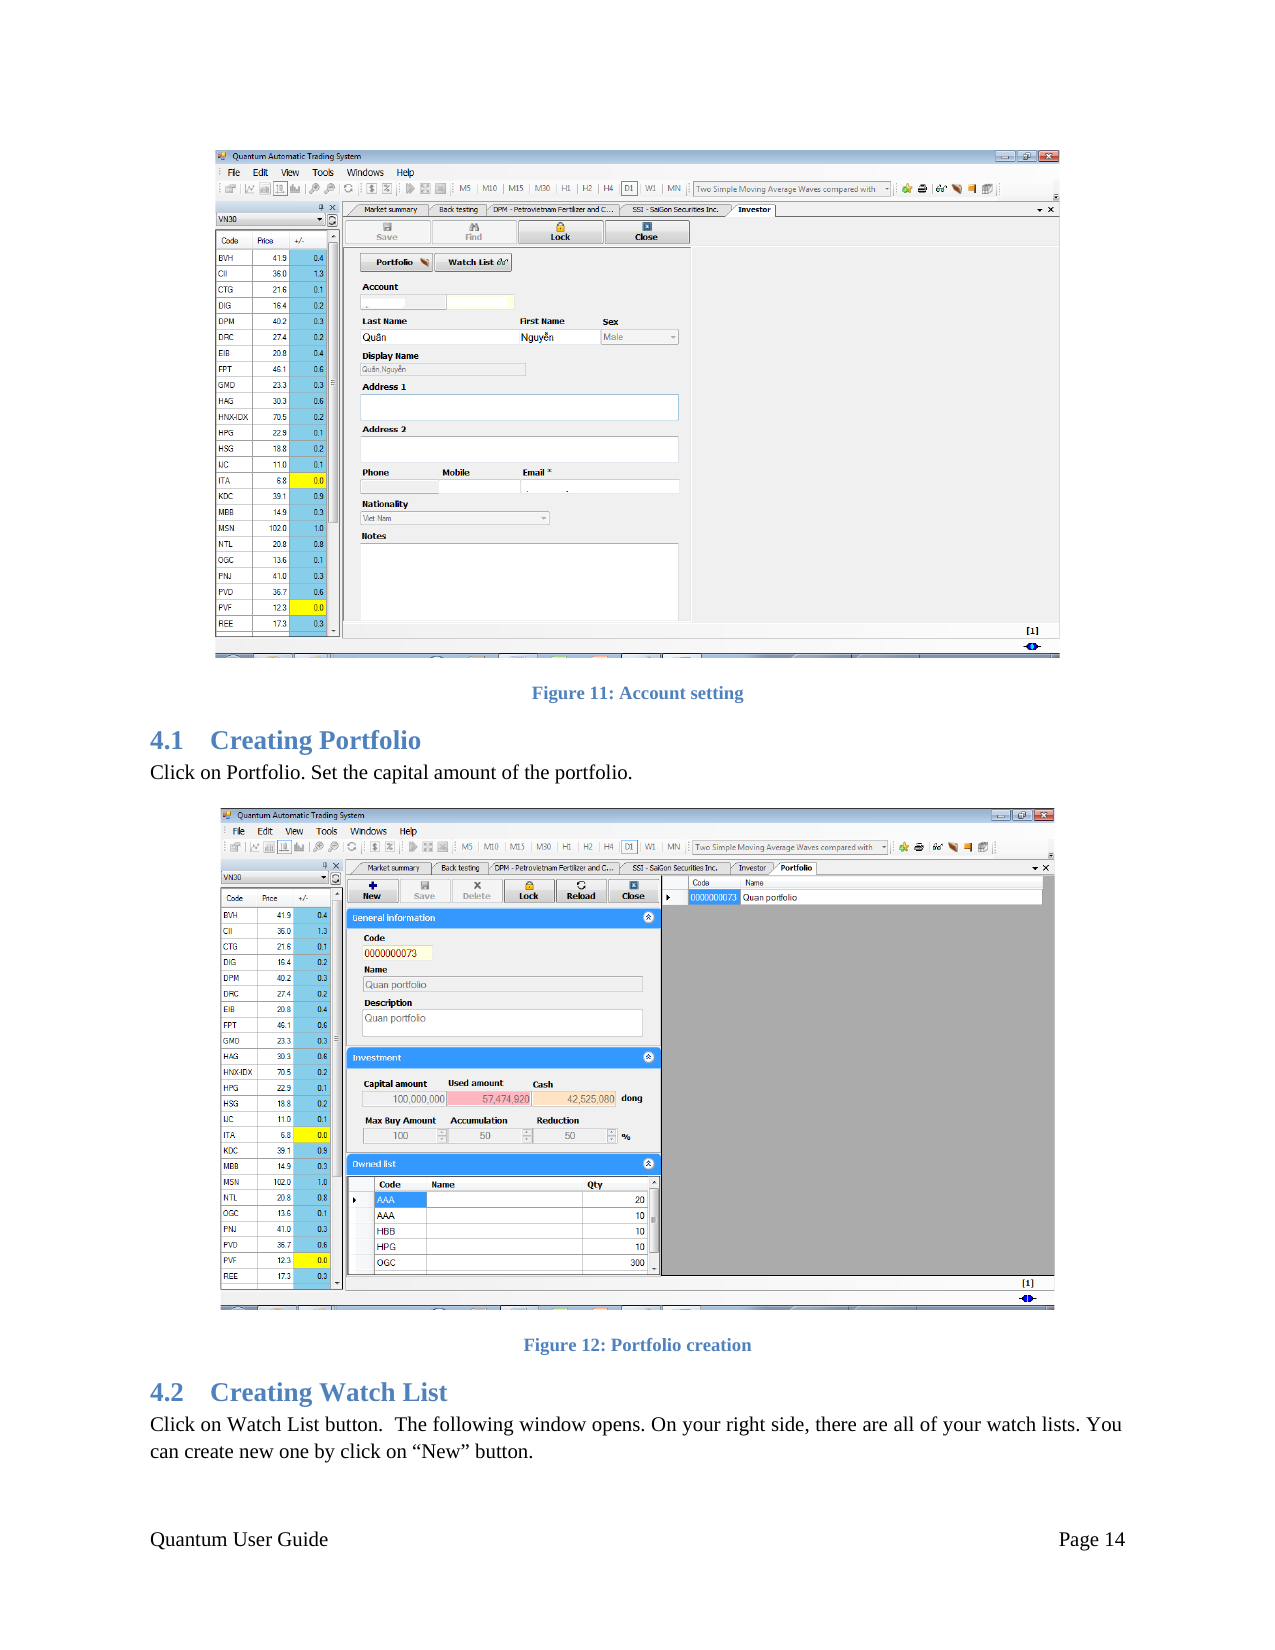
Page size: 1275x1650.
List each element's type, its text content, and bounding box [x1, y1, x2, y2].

text Click on Watch List button. The following window opens. On your right side, there are all of your watch lists. You can create new one by click on “New” button. [150, 1412, 1125, 1463]
picture [220, 808, 1055, 1310]
subtitle Creating Watch List [150, 1376, 1125, 1407]
text Click on Portfolio. Set the capital amount of the portfolio. [150, 760, 1125, 784]
subtitle Creating Portfolio [150, 724, 1125, 755]
picture [215, 150, 1060, 658]
